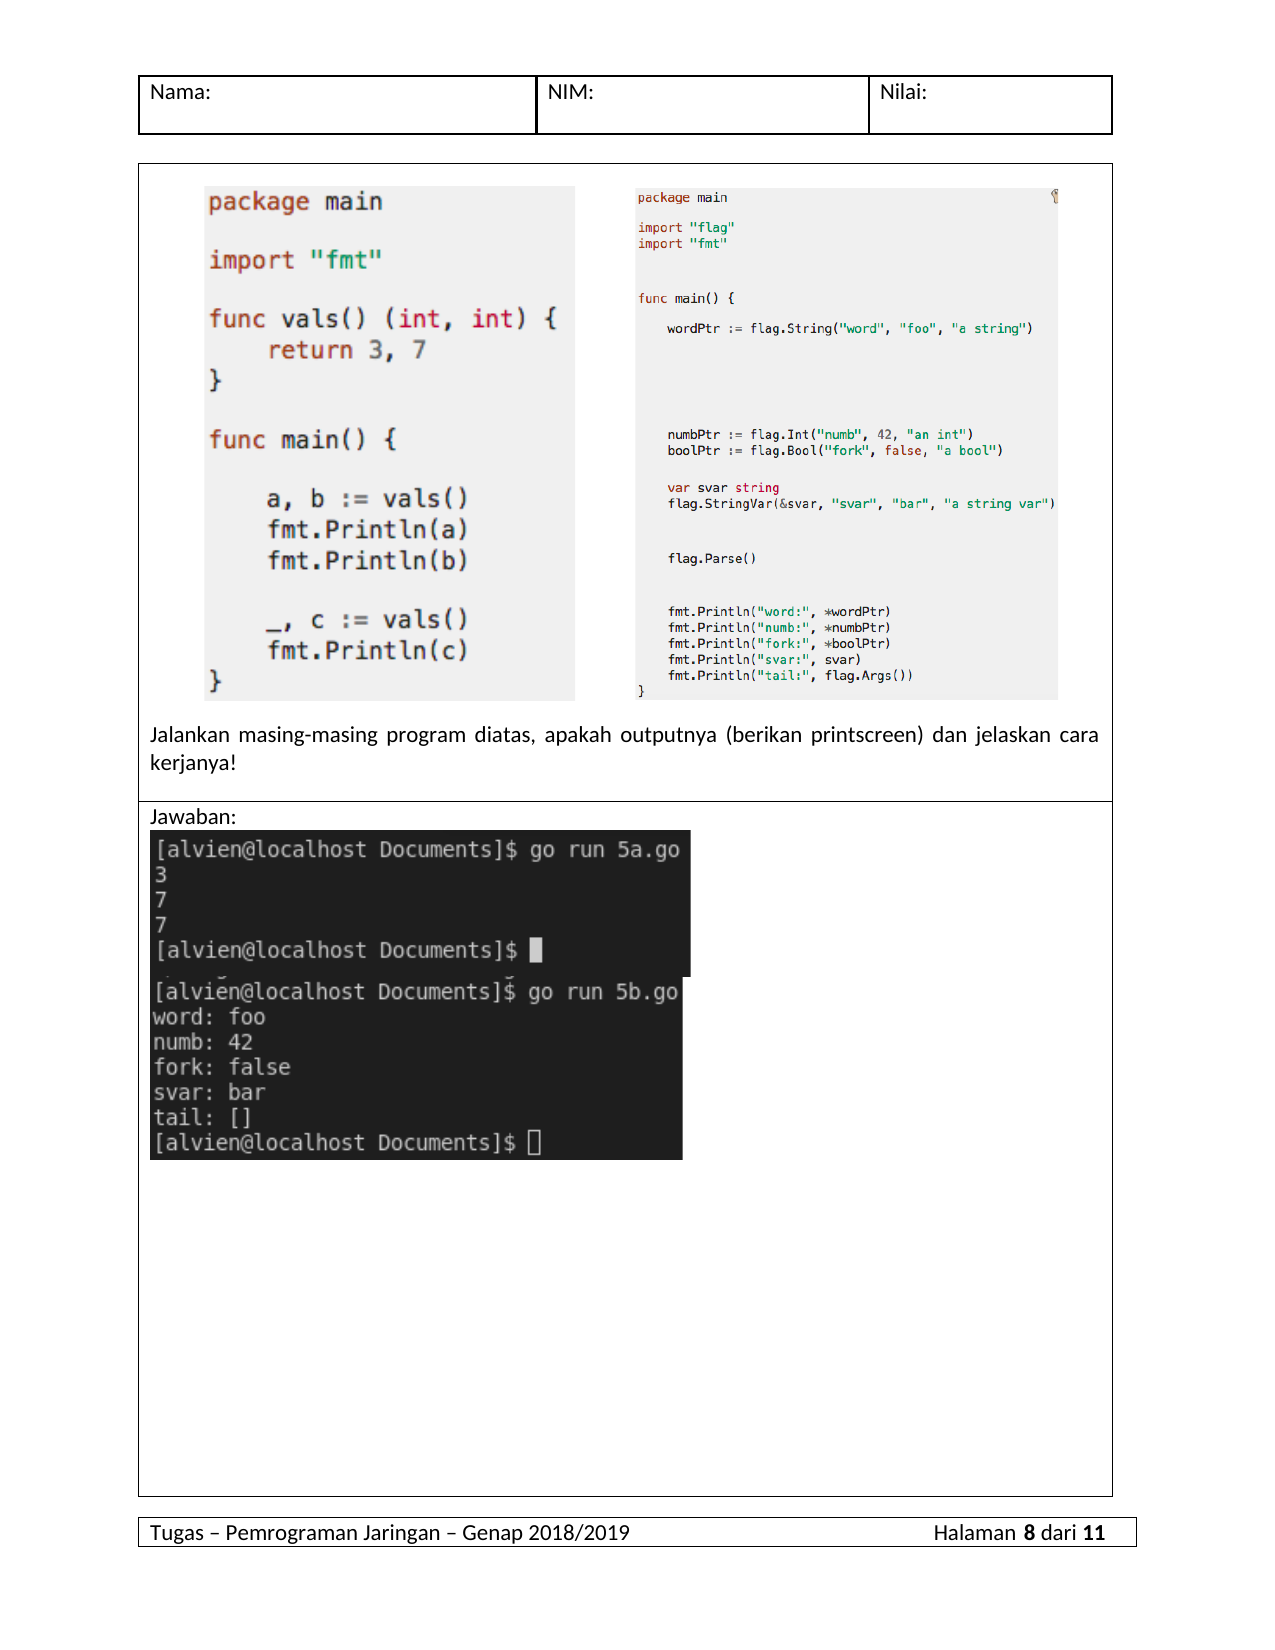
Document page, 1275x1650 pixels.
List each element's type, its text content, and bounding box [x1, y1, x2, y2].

table_cell Jalankan masing-masing program diatas, apakah outputnya (berikan printscreen) dan jelaskan cara kerjanya! [139, 164, 1112, 801]
picture [150, 830, 691, 1160]
table_cell Jawaban: [139, 802, 1112, 1496]
picture [204, 186, 576, 701]
picture [635, 188, 1059, 700]
